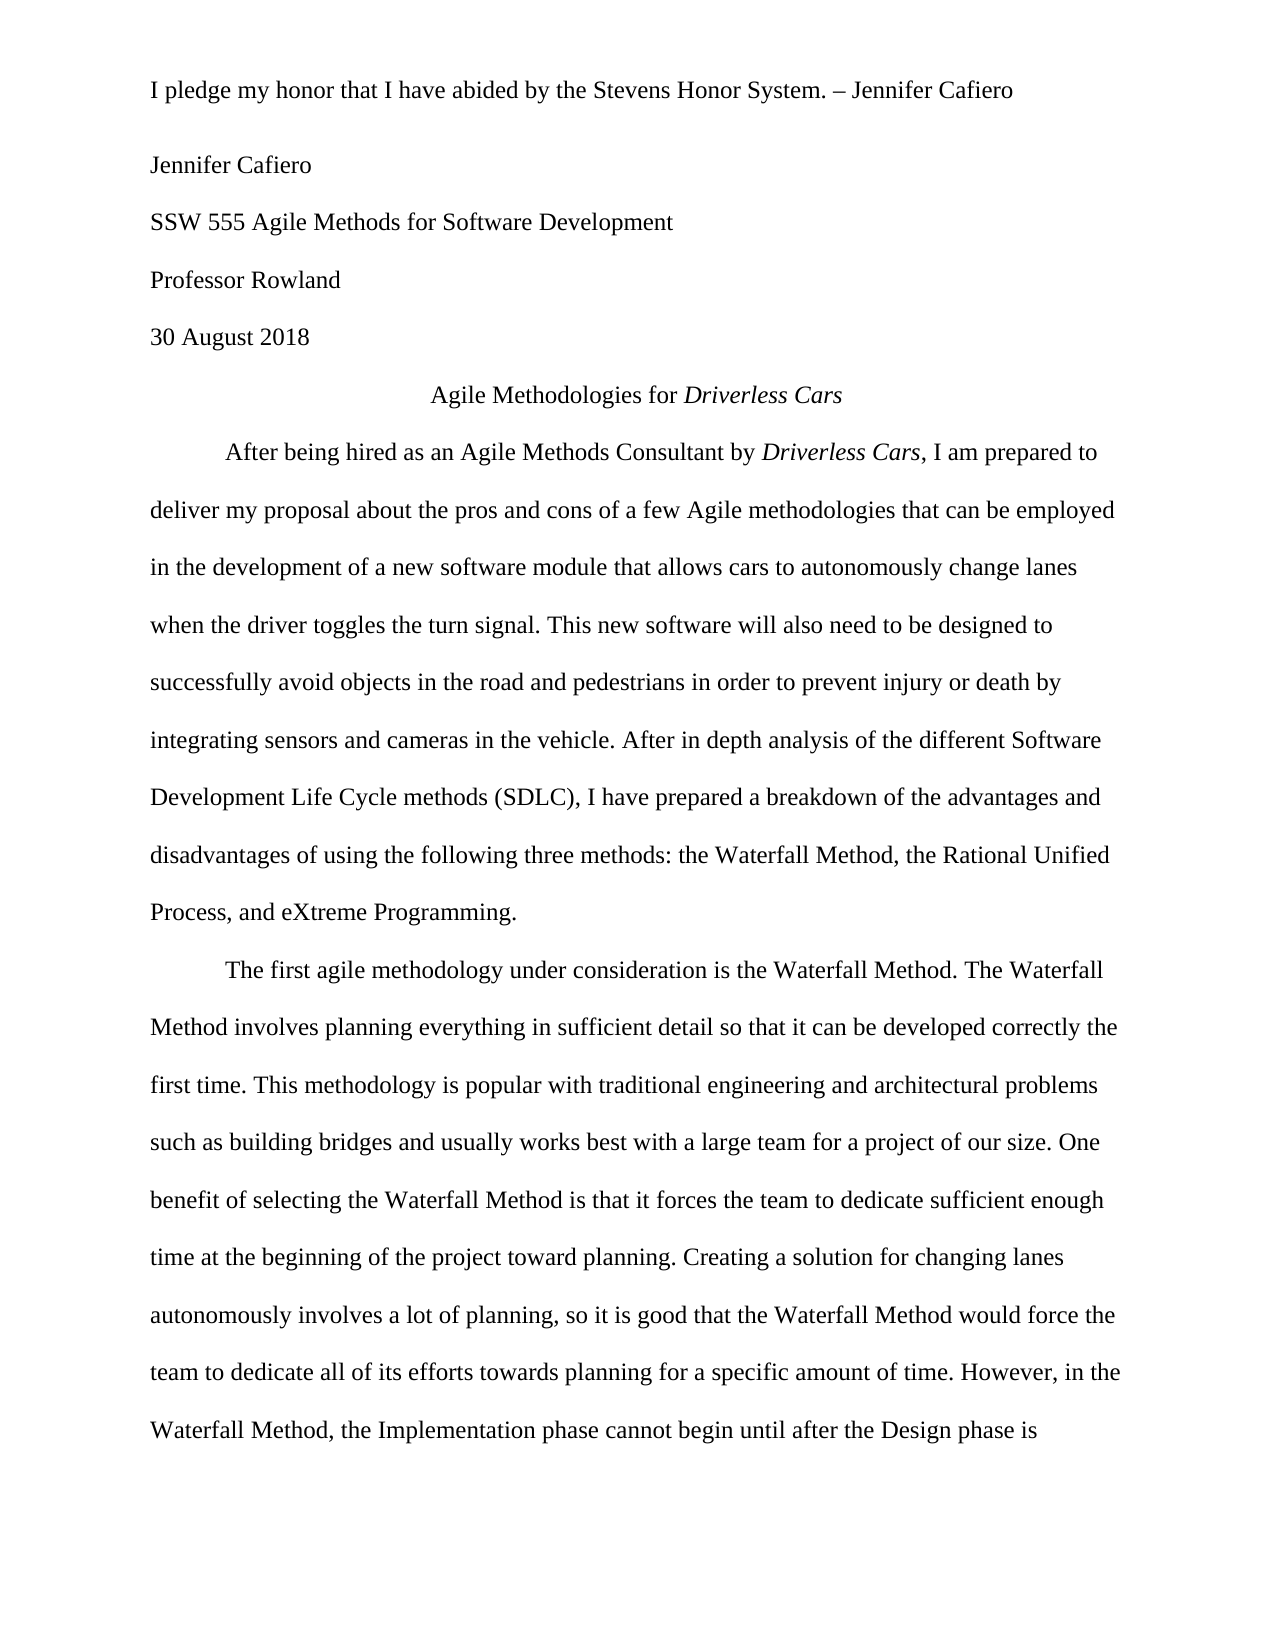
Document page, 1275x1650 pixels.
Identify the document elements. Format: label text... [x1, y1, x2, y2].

text After being hired as an Agile Methods Consultant by Driverless Cars, I am prepared to deliver my proposal about the pros and cons of a few Agile methodologies that can be employed in the development of a new software module that allows cars to autonomously change lanes when the driver toggles the turn signal. This new software will also need to be designed to successfully avoid objects in the road and pedestrians in order to prevent injury or death by integrating sensors and cameras in the vehicle. After in depth analysis of the different Software Development Life Cycle methods (SDLC), I have prepared a breakdown of the advantages and disadvantages of using the following three methods: the Waterfall Method, the Rational Unified Process, and eXtreme Programming. [150, 437, 1125, 926]
text Professor Rowland [150, 265, 1125, 294]
text SSW 555 Agile Methods for Software Development [150, 207, 1125, 236]
text 30 August 2018 [150, 322, 1125, 351]
text Agile Methodologies for Driverless Cars [150, 380, 1125, 409]
text Jennifer Cafiero [150, 150, 1125, 179]
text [150, 955, 1125, 1444]
